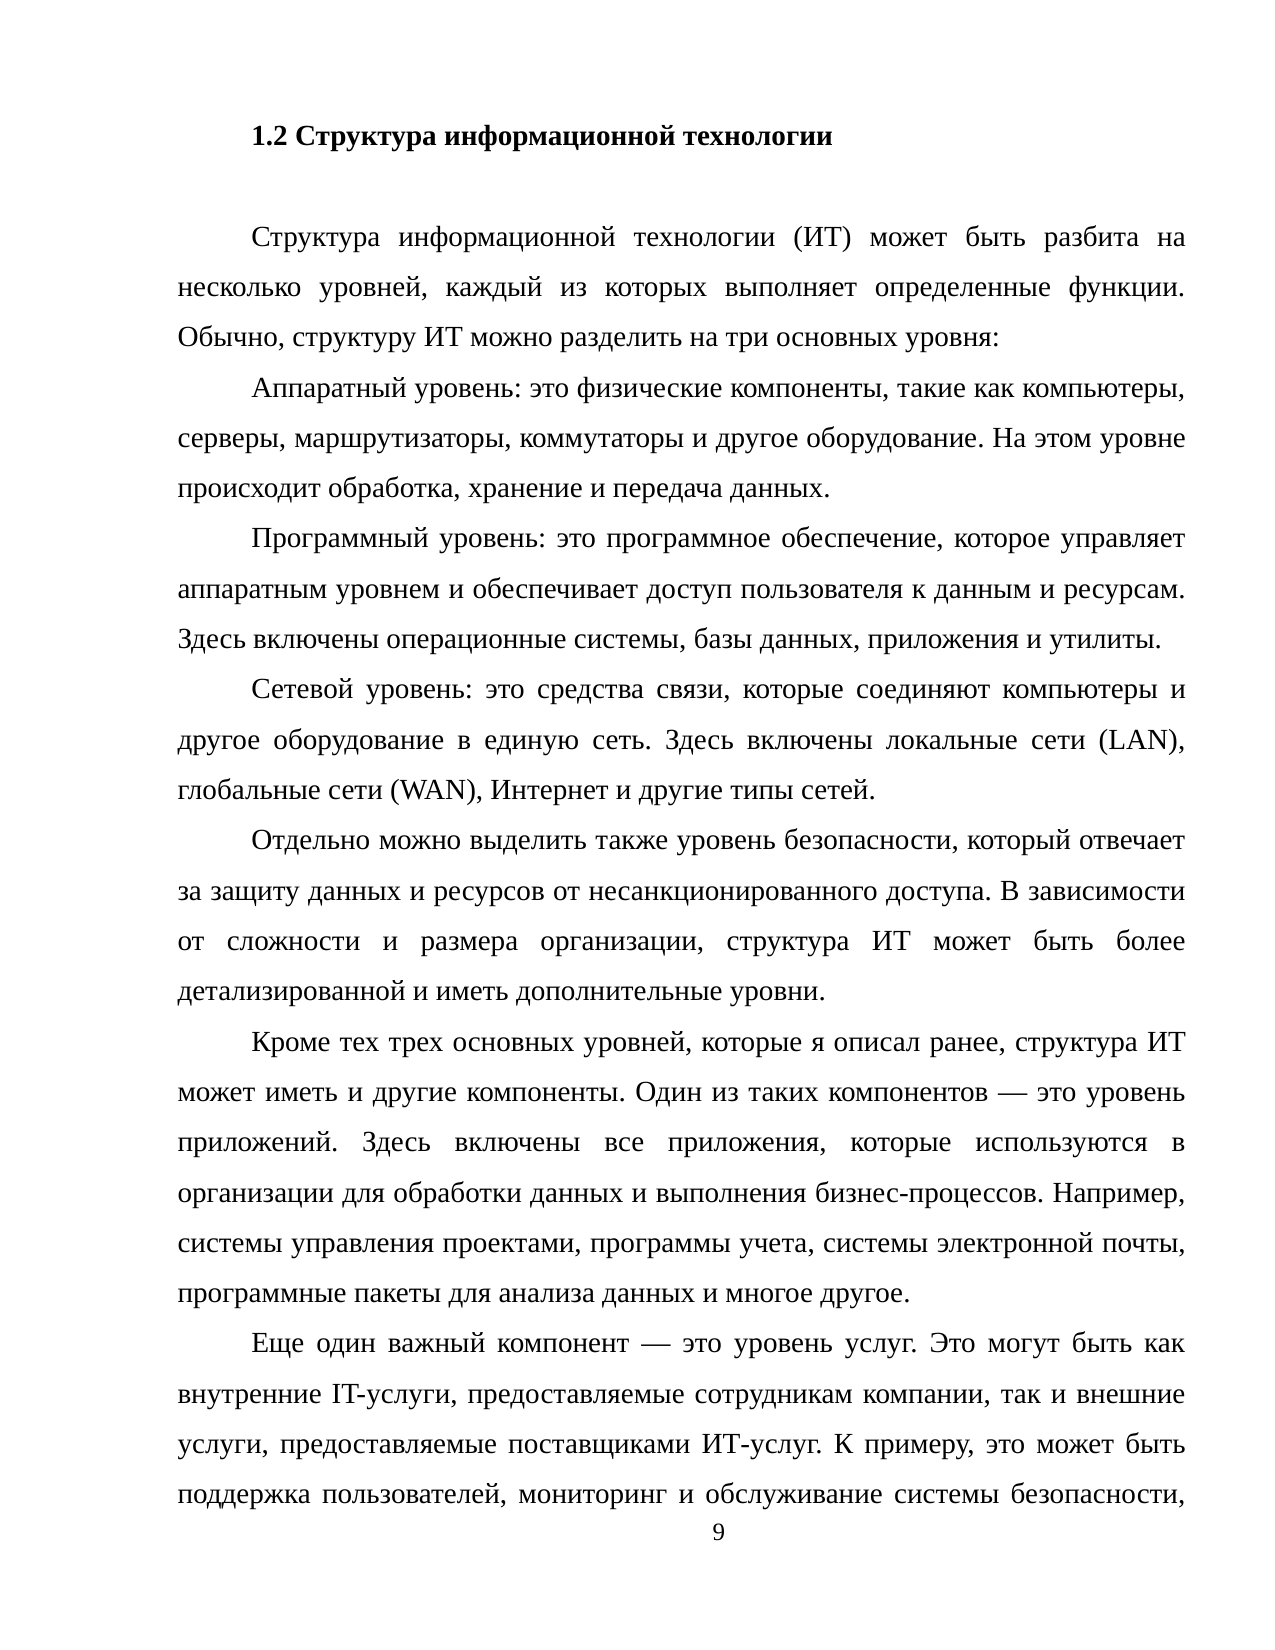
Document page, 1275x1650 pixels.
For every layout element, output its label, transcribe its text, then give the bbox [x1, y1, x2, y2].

text Сетевой уровень: это средства связи, которые соединяют компьютеры и другое оборудование в единую сеть. Здесь включены локальные сети (LAN), глобальные сети (WAN), Интернет и другие типы сетей. [177, 672, 1186, 806]
text Отдельно можно выделить также уровень безопасности, который отвечает за защиту данных и ресурсов от несанкционированного доступа. В зависимости от сложности и размера организации, структура ИТ может быть более детализированной и иметь дополнительные уровни. [177, 822, 1186, 1007]
text 1.2 Структура информационной технологии [177, 118, 1186, 152]
text Структура информационной технологии (ИТ) может быть разбита на несколько уровней, каждый из которых выполняет определенные функции. Обычно, структуру ИТ можно разделить на три основных уровня: [177, 219, 1186, 353]
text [177, 1326, 1186, 1510]
text Аппаратный уровень: это физические компоненты, такие как компьютеры, серверы, маршрутизаторы, коммутаторы и другое оборудование. На этом уровне происходит обработка, хранение и передача данных. [177, 370, 1186, 504]
text Кроме тех трех основных уровней, которые я описал ранее, структура ИТ может иметь и другие компоненты. Один из таких компонентов — это уровень приложений. Здесь включены все приложения, которые используются в организации для обработки данных и выполнения бизнес-процессов. Например, системы управления проектами, программы учета, системы электронной почты, программные пакеты для анализа данных и многое другое. [177, 1024, 1186, 1309]
text Программный уровень: это программное обеспечение, которое управляет аппаратным уровнем и обеспечивает доступ пользователя к данным и ресурсам. Здесь включены операционные системы, базы данных, приложения и утилиты. [177, 521, 1186, 655]
